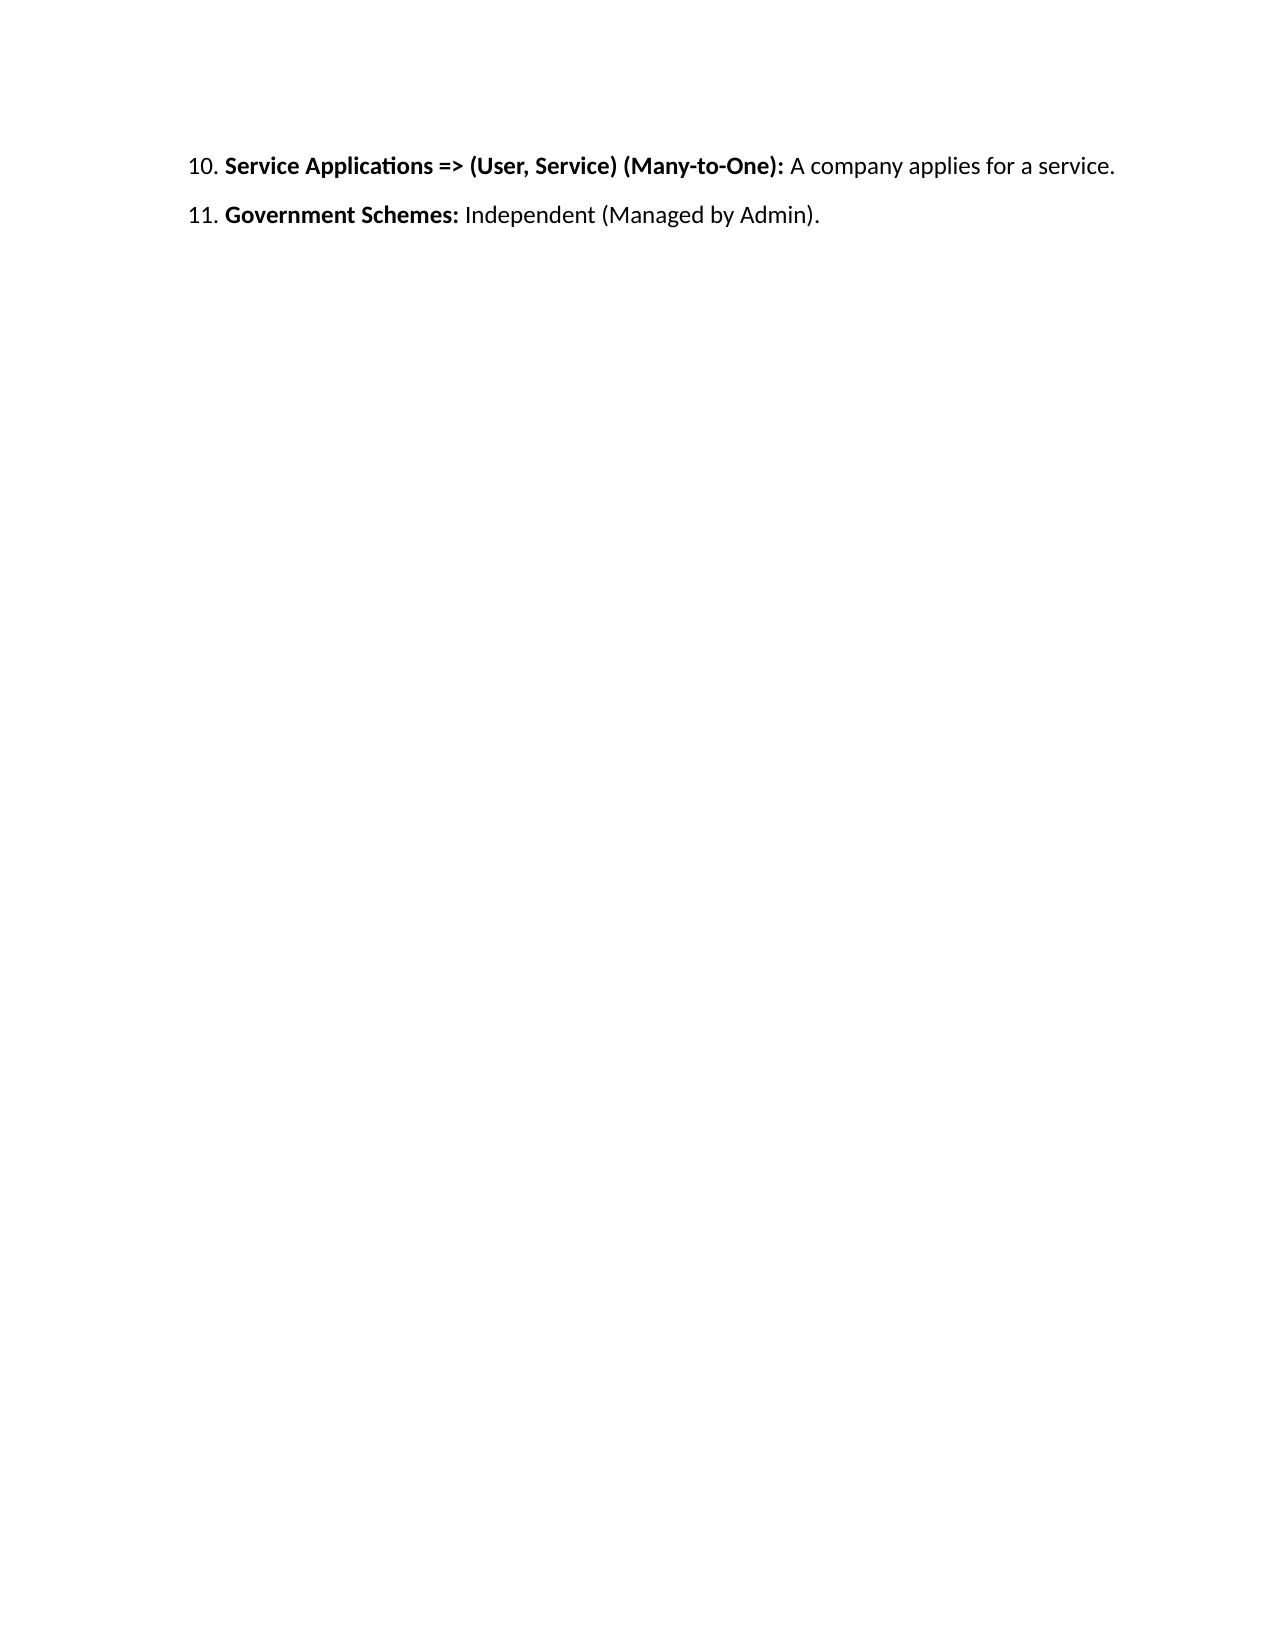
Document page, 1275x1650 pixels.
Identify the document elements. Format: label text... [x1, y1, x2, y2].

list Government Schemes: Independent (Managed by Admin). [187, 199, 1125, 230]
list Service Applications => (User, Service) (Many-to-One): A company applies for a service. [187, 150, 1125, 181]
